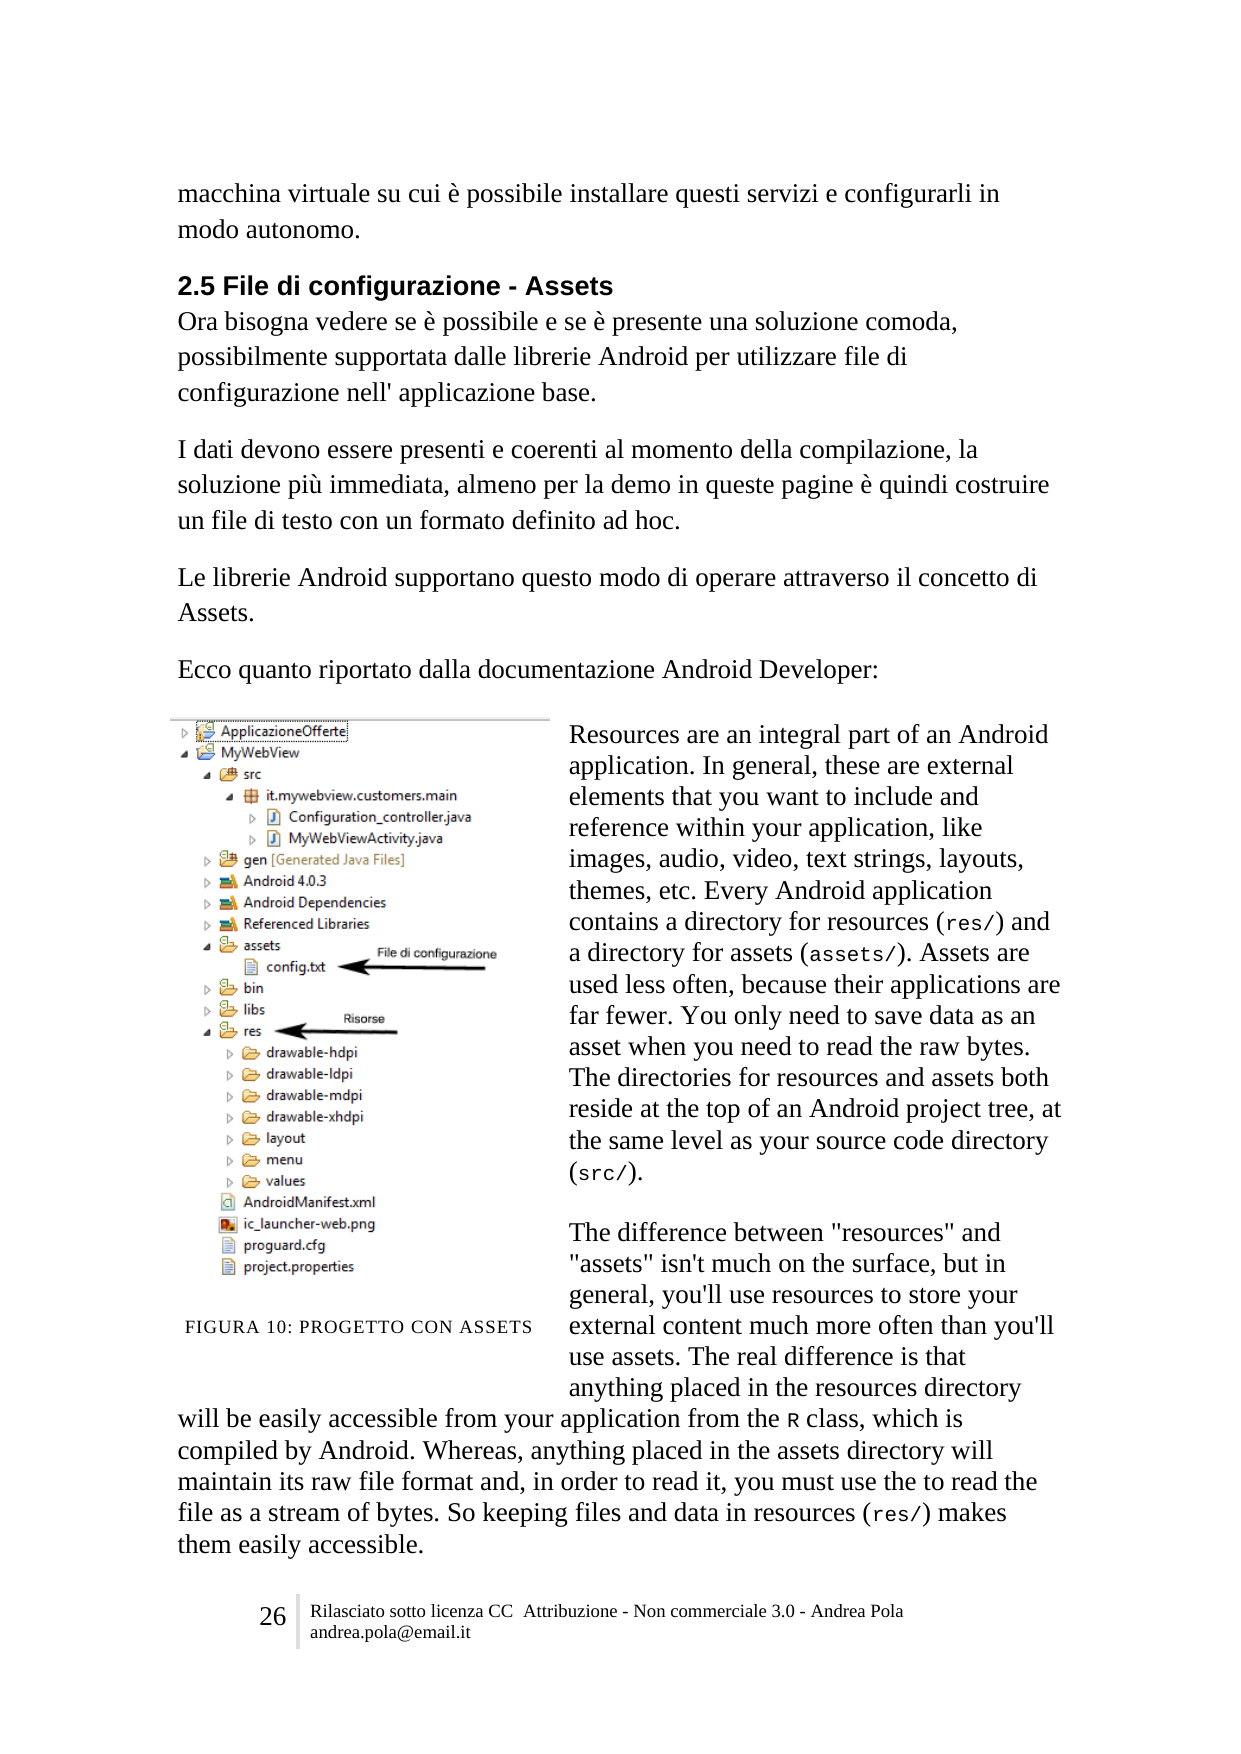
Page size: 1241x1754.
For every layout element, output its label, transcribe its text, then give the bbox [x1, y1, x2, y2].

text Ecco quanto riportato dalla documentazione Android Developer: [177, 653, 1063, 684]
text Le librerie Android supportano questo modo di operare attraverso il concetto di Assets. [177, 561, 1063, 628]
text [177, 177, 1063, 244]
text The difference between "resources" and "assets" isn't much on the surface, but in general, you'll use resources to store your external content much more often than you'll use assets. The real difference is that anything placed in the resources directory will be easily accessible from your application from the R class, which is compiled by Android. Whereas, anything placed in the assets directory will maintain its raw file format and, in order to read it, you must use the to read the file as a stream of bytes. So keeping files and data in resources (res/) makes them easily accessible. [177, 1216, 1063, 1559]
subtitle 2.5 File di configurazione - Assets [177, 269, 1063, 301]
text Ora bisogna vedere se è possibile e se è presente una soluzione comoda, possibilmente supportata dalle librerie Android per utilizzare file di configurazione nell' applicazione base. [177, 305, 1063, 407]
text I dati devono essere presenti e coerenti al momento della compilazione, la soluzione più immediata, almeno per la demo in queste pagine è quindi costruire un file di testo con un formato definito ad hoc. [177, 433, 1063, 535]
picture [170, 717, 550, 1388]
text Resources are an integral part of an Android application. In general, these are external elements that you want to include and reference within your application, like images, audio, video, text strings, layouts, themes, etc. Every Android application contains a directory for resources (res/) and a directory for assets (assets/). Assets are used less often, because their applications are far fewer. You only need to save data as an asset when you need to read the raw bytes. The directories for resources and assets both reside at the top of an Android project tree, at the same level as your source code directory (src/). [550, 718, 1063, 1186]
